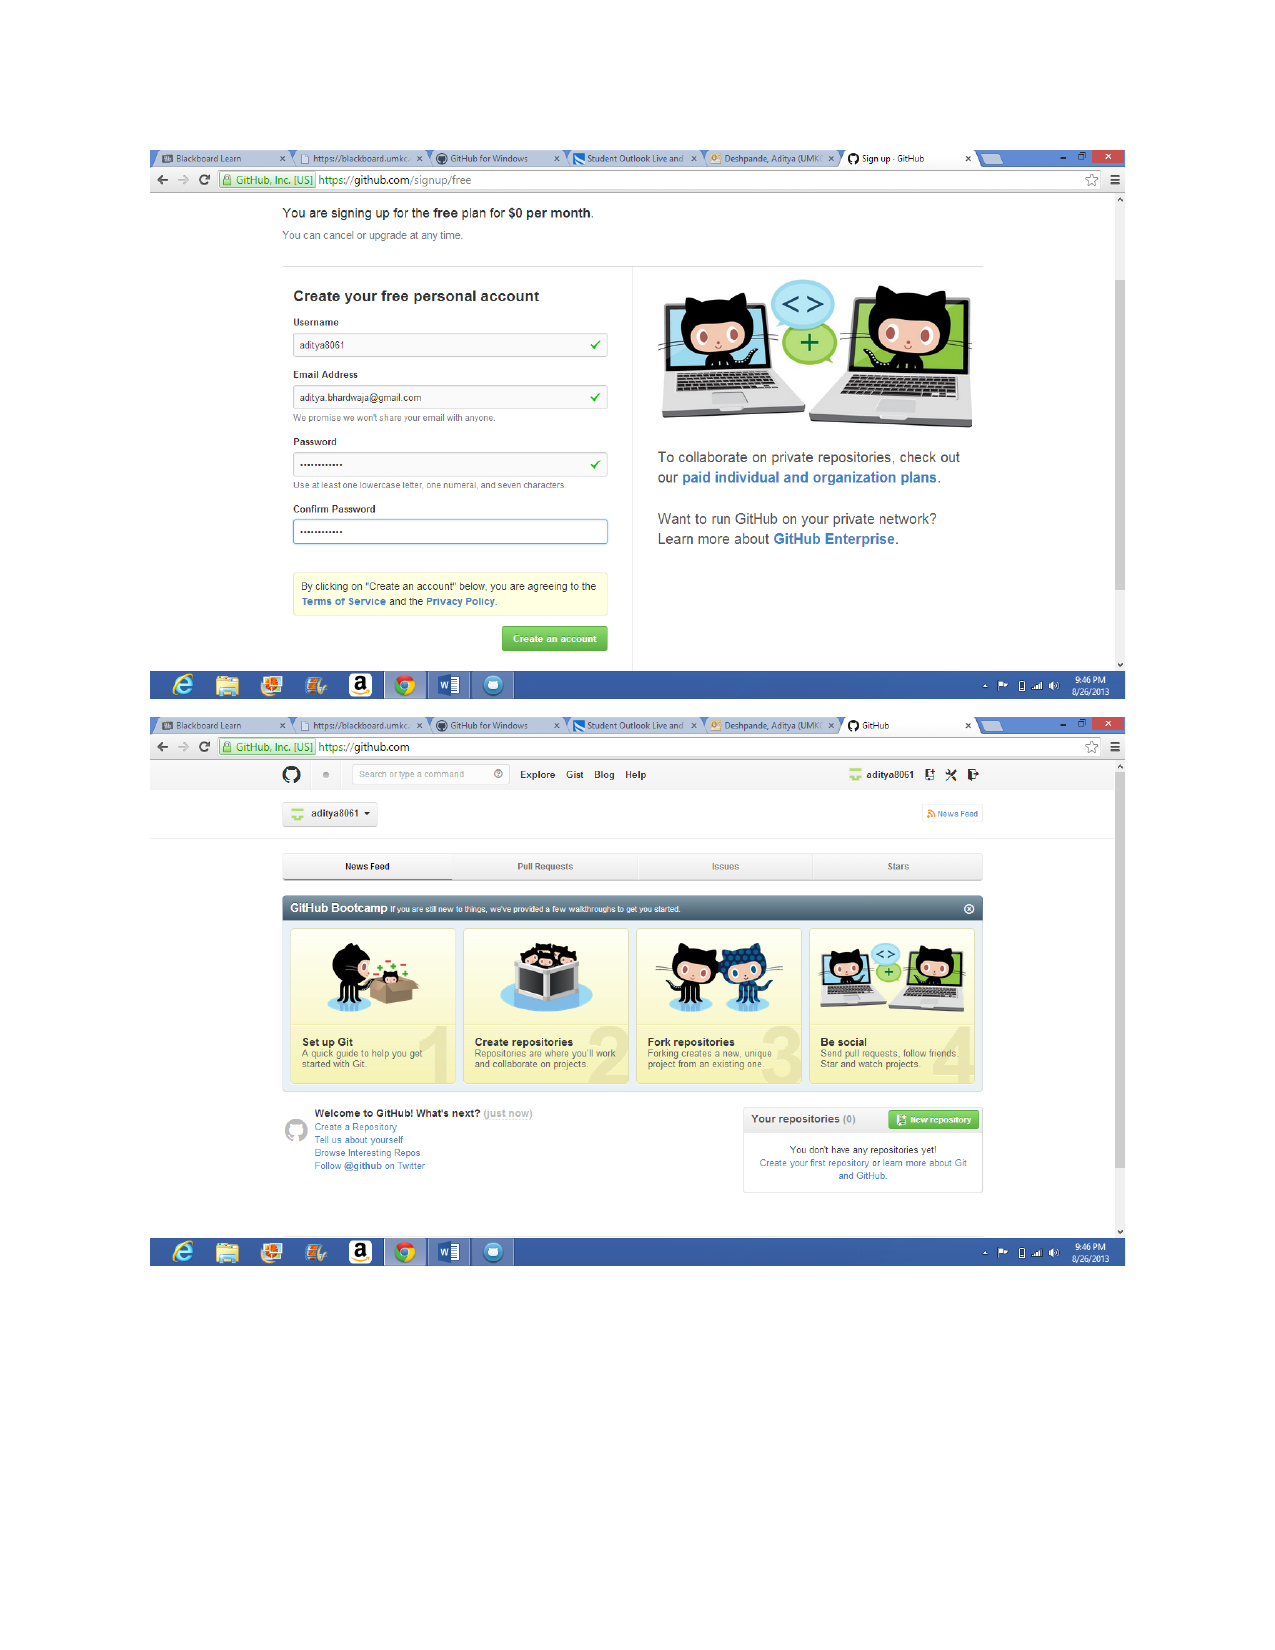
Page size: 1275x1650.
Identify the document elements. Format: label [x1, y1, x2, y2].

picture [150, 150, 1125, 699]
picture [150, 717, 1125, 1266]
